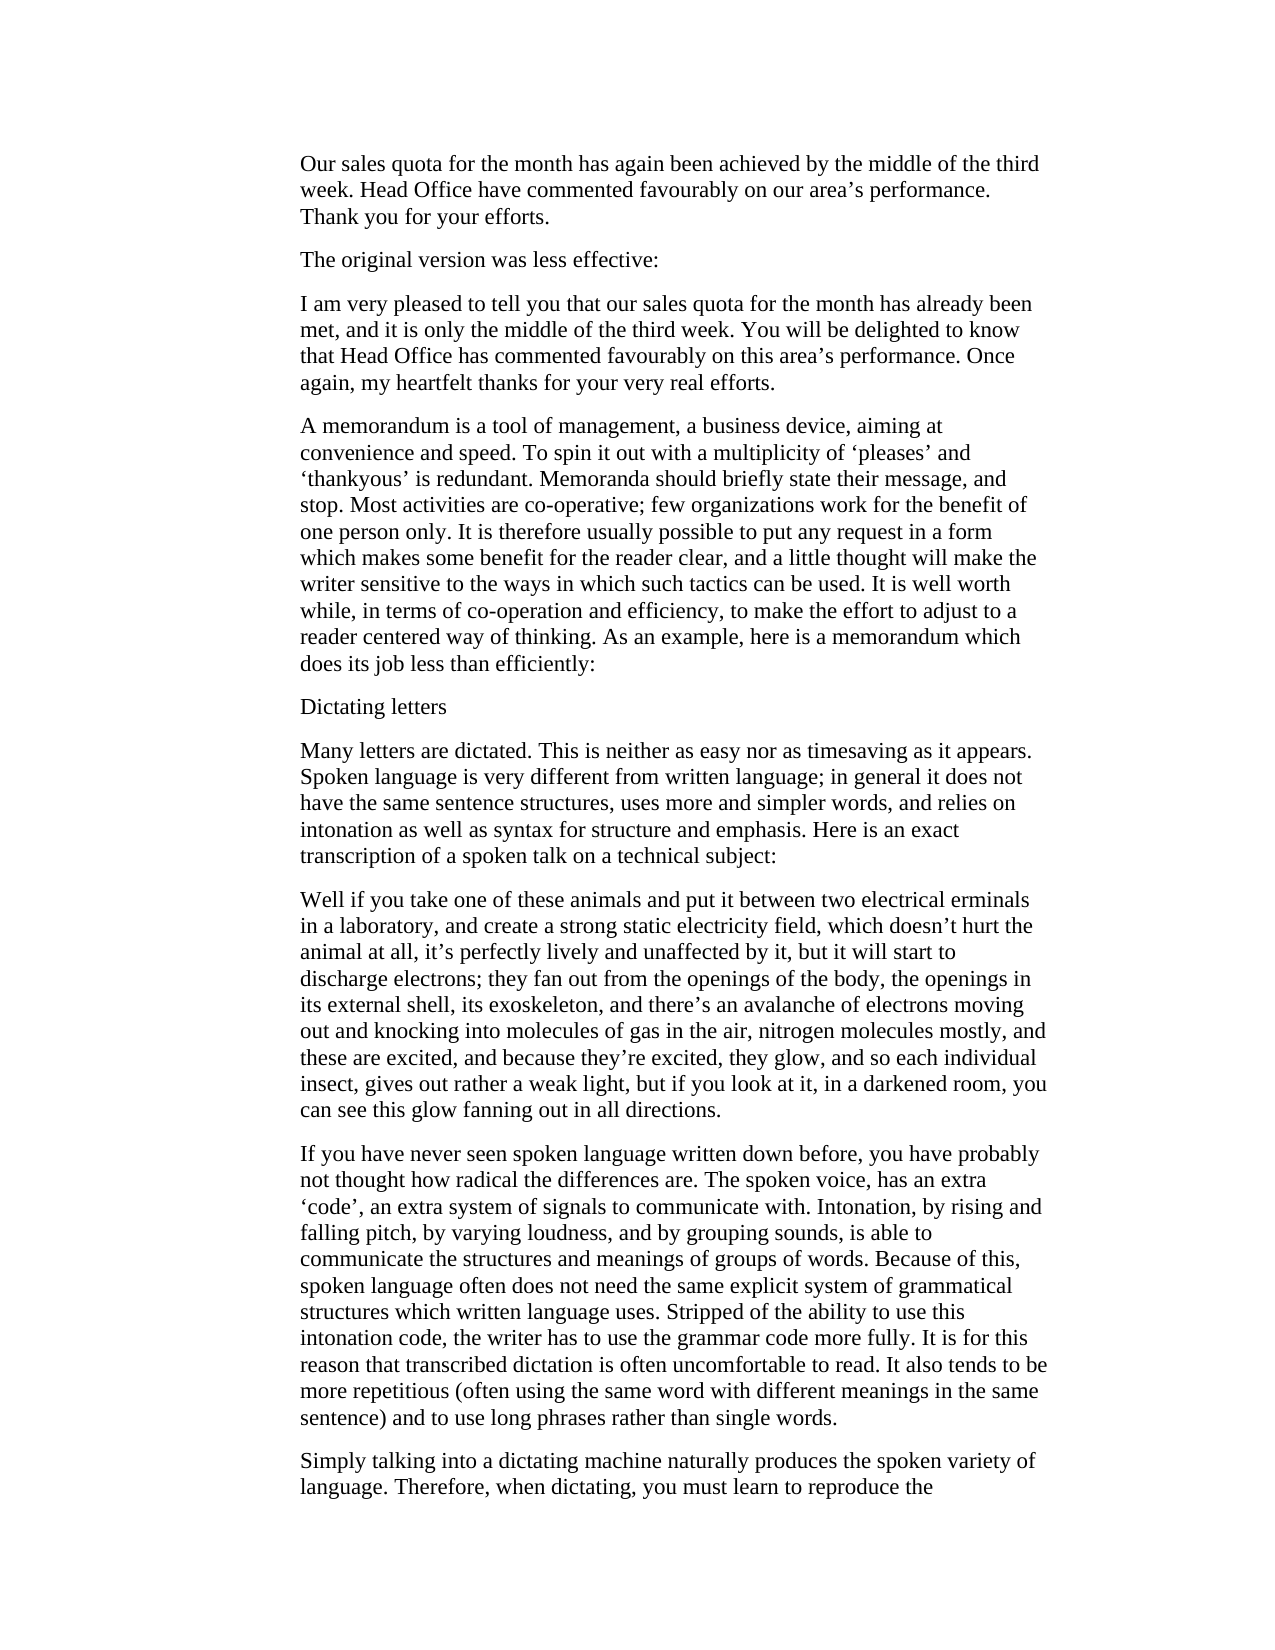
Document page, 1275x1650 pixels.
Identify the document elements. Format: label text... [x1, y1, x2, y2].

text The original version was less effective: [300, 246, 1050, 273]
text I am very pleased to tell you that our sales quota for the month has already been met, and it is only the middle of the third week. You will be delighted to know that Head Office has commented favourably on this area’s performance. Once again, my heartfelt thanks for your very real efforts. [300, 290, 1050, 395]
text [300, 1447, 1050, 1500]
text Many letters are dictated. This is neither as easy nor as timesaving as it appears. Spoken language is very different from written language; in general it does not have the same sentence structures, uses more and simpler words, and relies on intonation as well as syntax for structure and emphasis. Here is an exact transcription of a spoken talk on a technical subject: [300, 737, 1050, 868]
text A memorandum is a tool of management, a business device, aiming at convenience and speed. To spin it out with a multiplicity of ‘pleases’ and ‘thankyous’ is redundant. Memoranda should briefly state their message, and stop. Most activities are co-operative; few organizations work for the benefit of one person only. It is therefore usually possible to put any request in a form which makes some benefit for the reader clear, and a little thought will make the writer sensitive to the ways in which such tactics can be used. It is well worth while, in terms of co-operation and efficiency, to make the effort to adjust to a reader centered way of thinking. As an example, here is a memorandum which does its job less than efficiently: [300, 412, 1050, 676]
text If you have never seen spoken language written down before, you have probably not thought how radical the differences are. The spoken voice, has an extra ‘code’, an extra system of signals to communicate with. Intonation, by rising and falling pitch, by varying loudness, and by grouping sounds, is able to communicate the structures and meanings of groups of words. Because of this, spoken language often does not need the same explicit system of grammatical structures which written language uses. Stripped of the ability to use this intonation code, the writer has to use the grammar code more fully. It is for this reason that transcribed dictation is often uncomfortable to read. It also tends to be more repetitious (often using the same word with different meanings in the same sentence) and to use long phrases rather than single words. [300, 1140, 1050, 1430]
text Dictating letters [300, 693, 1050, 719]
text Well if you take one of these animals and put it between two electrical erminals in a laboratory, and create a strong static electricity field, which doesn’t hurt the animal at all, it’s perfectly lively and unaffected by it, but it will start to discharge electrons; they fan out from the openings of the body, the openings in its external shell, its exoskeleton, and there’s an avalanche of electrons moving out and knocking into molecules of gas in the air, nitrogen molecules mostly, and these are excited, and because they’re excited, they glow, and so each individual insect, gives out rather a weak light, but if you look at it, in a darkened room, you can see this glow fanning out in all directions. [300, 886, 1050, 1123]
text Our sales quota for the month has again been achieved by the middle of the third week. Head Office have commented favourably on our area’s performance. Thank you for your efforts. [300, 150, 1050, 229]
